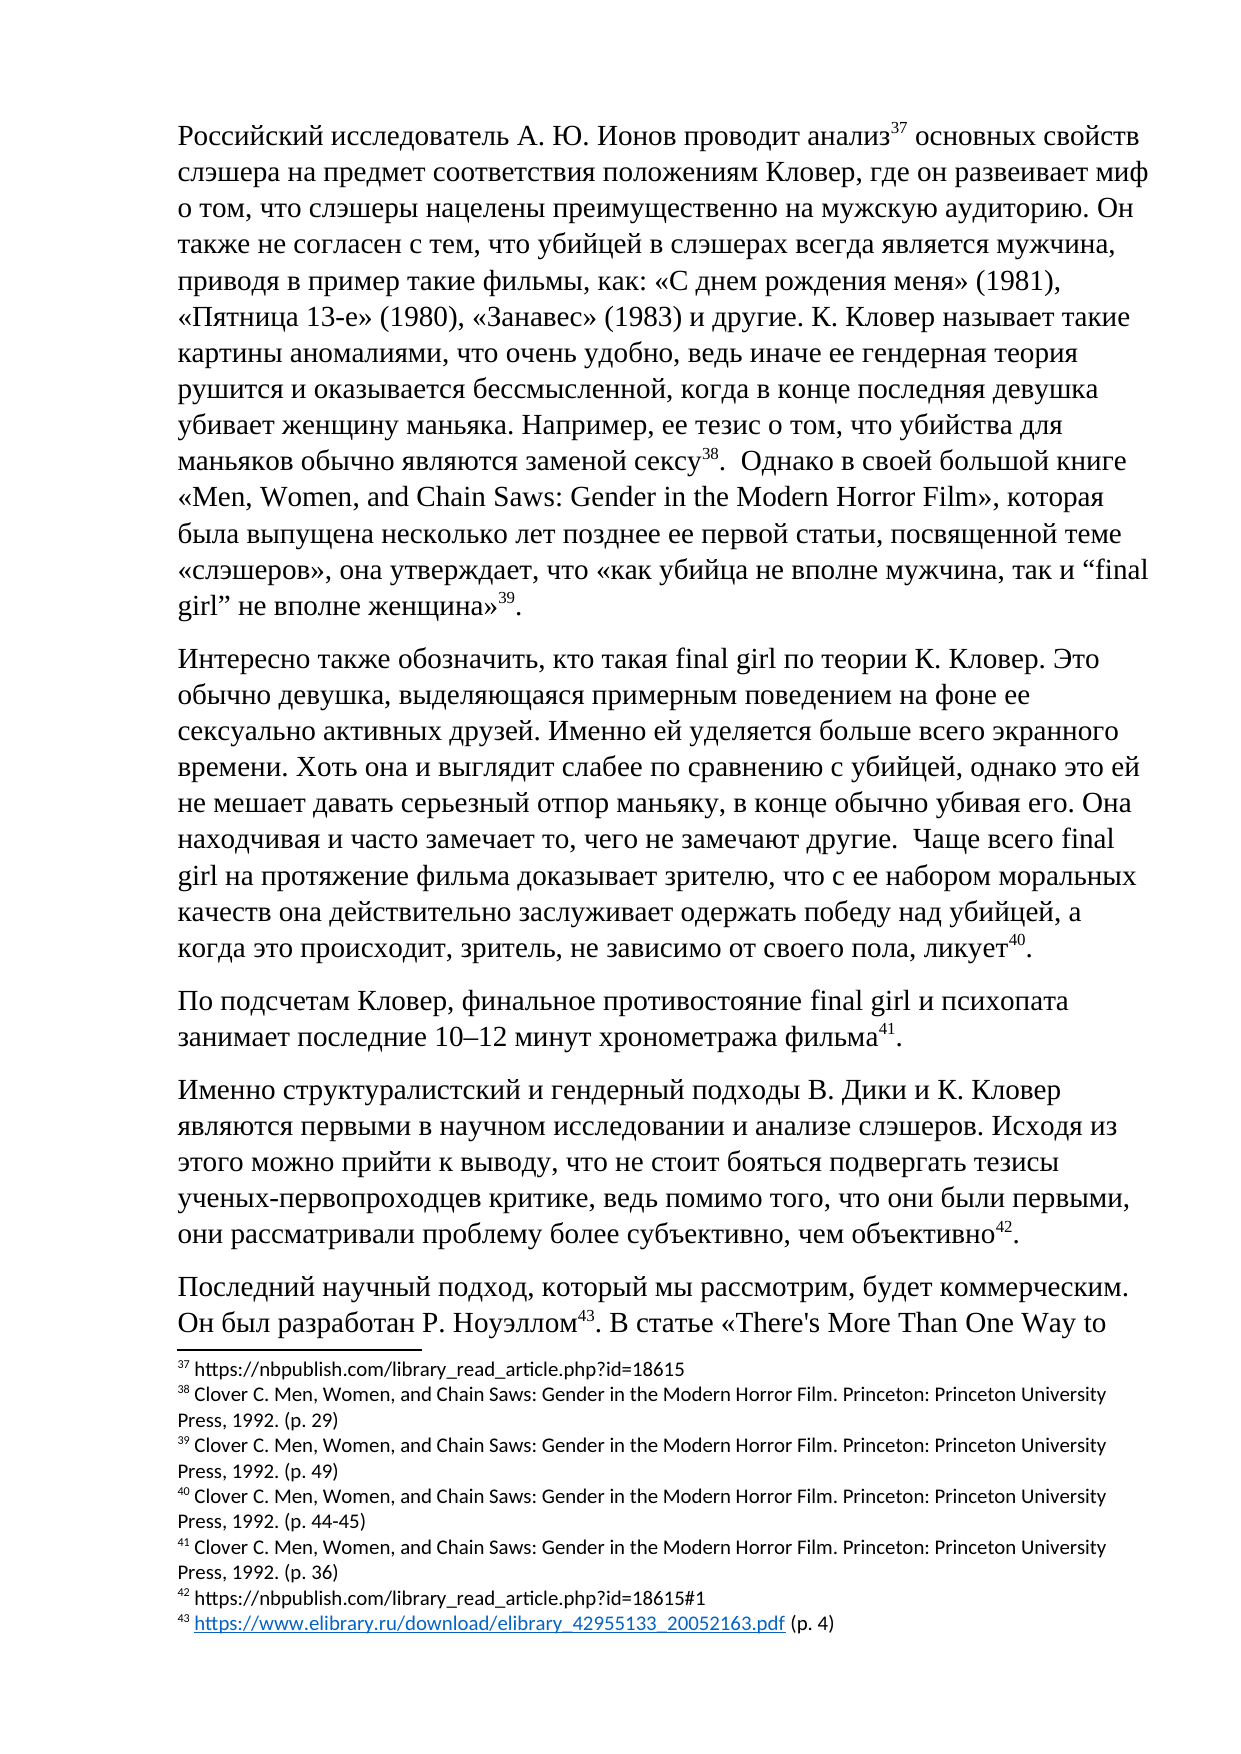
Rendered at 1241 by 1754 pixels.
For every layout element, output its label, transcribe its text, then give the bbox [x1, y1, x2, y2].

text Российский исследователь А. Ю. Ионов проводит анализ основных свойств слэшера на предмет соответствия положениям Кловер, где он развеивает миф о том, что слэшеры нацелены преимущественно на мужскую аудиторию. Он также не согласен с тем, что убийцей в слэшерах всегда является мужчина, приводя в пример такие фильмы, как: «С днем рождения меня» (1981), «Пятница 13-е» (1980), «Занавес» (1983) и другие. К. Кловер называет такие картины аномалиями, что очень удобно, ведь иначе ее гендерная теория рушится и оказывается бессмысленной, когда в конце последняя девушка убивает женщину маньяка. Например, ее тезис о том, что убийства для маньяков обычно являются заменой сексу. Однако в своей большой книге «Men, Women, and Chain Saws: Gender in the Modern Horror Film», которая была выпущена несколько лет позднее ее первой статьи, посвященной теме «слэшеров», она утверждает, что «как убийца не вполне мужчина, так и “final girl” не вполне женщина». [177, 118, 1152, 622]
text Интересно также обозначить, кто такая final girl по теории К. Кловер. Это обычно девушка, выделяющаяся примерным поведением на фоне ее сексуально активных друзей. Именно ей уделяется больше всего экранного времени. Хоть она и выглядит слабее по сравнению с убийцей, однако это ей не мешает давать серьезный отпор маньяку, в конце обычно убивая его. Она находчивая и часто замечает то, чего не замечают другие. Чаще всего final girl на протяжение фильма доказывает зрителю, что с ее набором моральных качеств она действительно заслуживает одержать победу над убийцей, а когда это происходит, зритель, не зависимо от своего пола, ликует. [177, 641, 1152, 963]
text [177, 1269, 1152, 1339]
text По подсчетам Кловер, финальное противостояние final girl и психопата занимает последние 10–12 минут хронометража фильма. [177, 983, 1152, 1052]
text Именно структуралистский и гендерный подходы В. Дики и К. Кловер являются первыми в научном исследовании и анализе слэшеров. Исходя из этого можно прийти к выводу, что не стоит бояться подвергать тезисы ученых-первопроходцев критике, ведь помимо того, что они были первыми, они рассматривали проблему более субъективно, чем объективно. [177, 1072, 1152, 1250]
